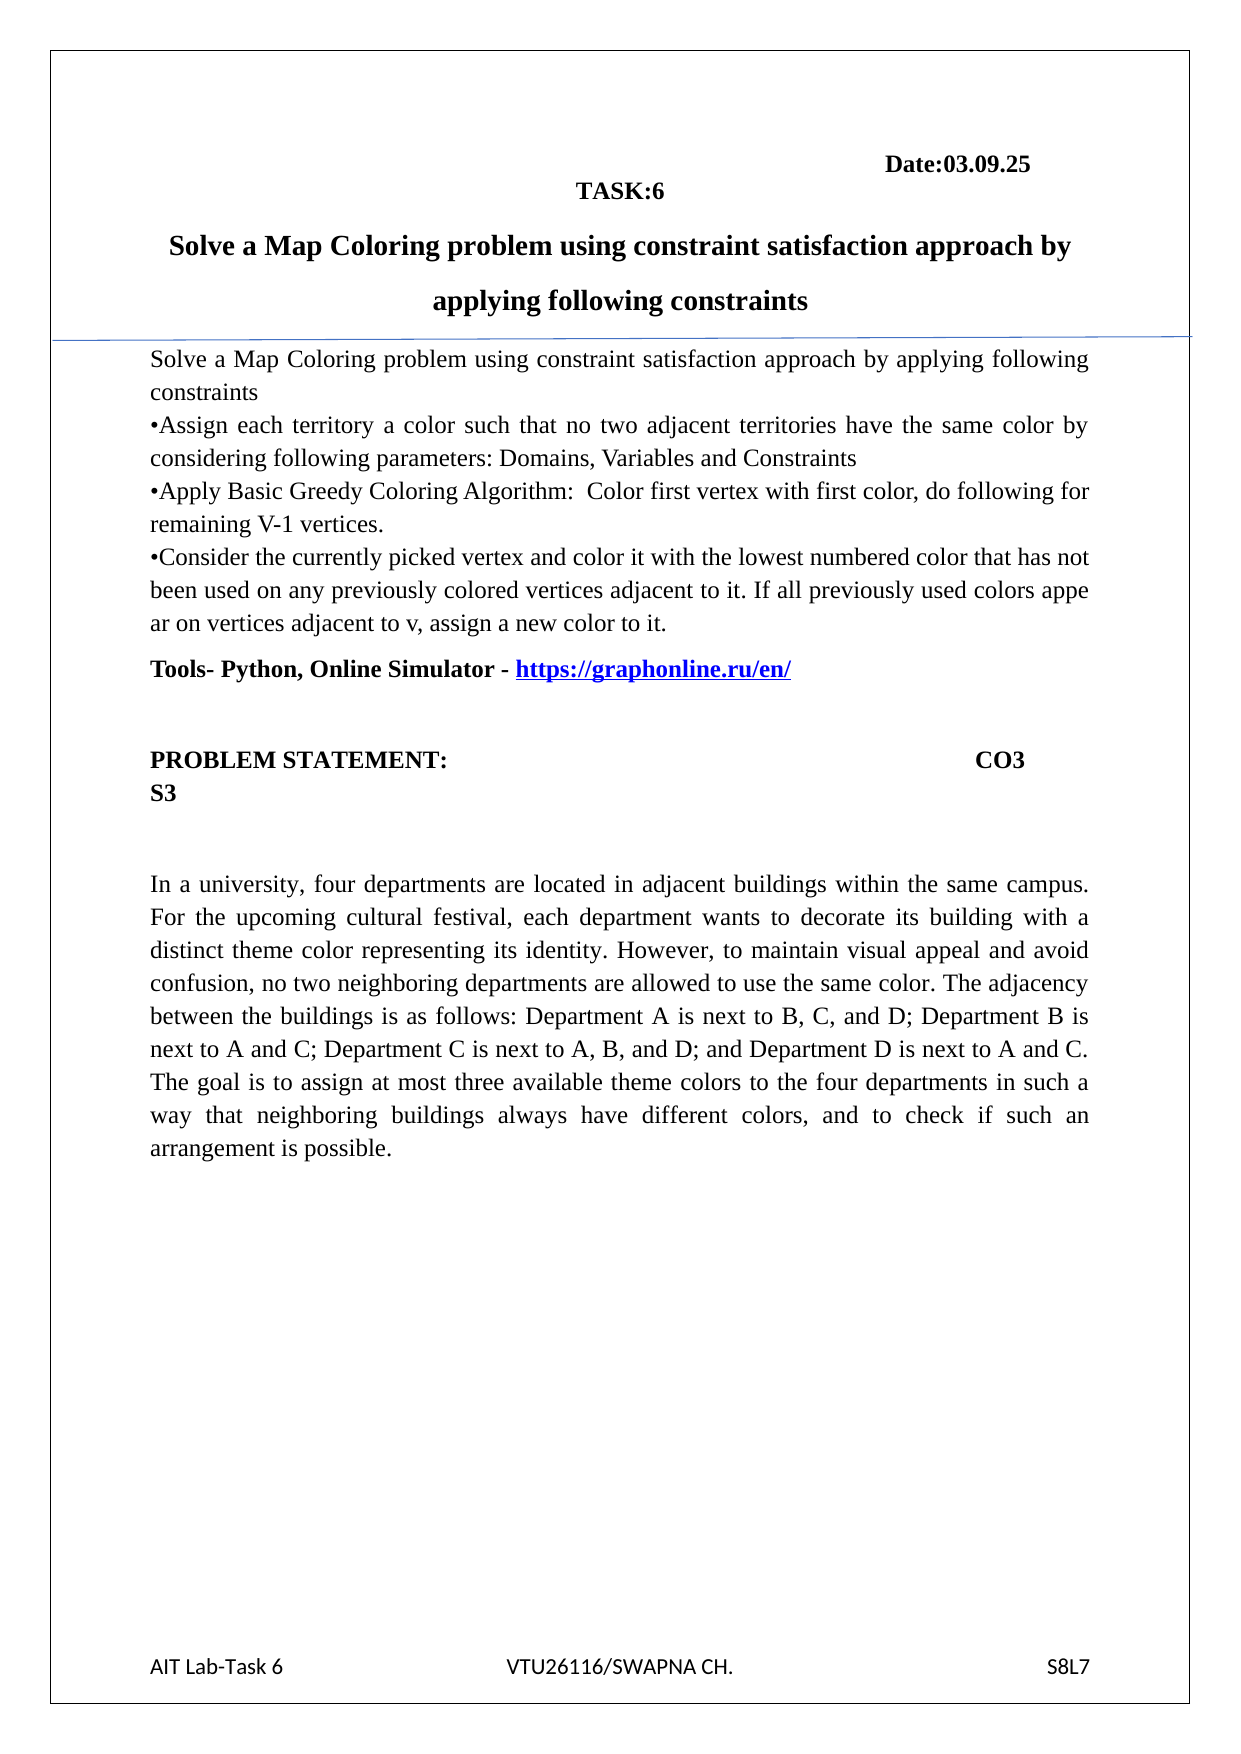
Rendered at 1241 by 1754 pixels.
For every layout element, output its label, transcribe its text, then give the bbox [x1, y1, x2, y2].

text Solve a Map Coloring problem using constraint satisfaction approach by [150, 233, 1090, 261]
text •Apply Basic Greedy Coloring Algorithm: Color first vertex with first color, do following for remaining V-1 vertices. [150, 476, 1090, 538]
text •Assign each territory a color such that no two adjacent territories have the same color by considering following parameters: Domains, Variables and Constraints [150, 410, 1090, 472]
text •Consider the currently picked vertex and color it with the lowest numbered color that has not been used on any previously colored vertices adjacent to it. If all previously used colors appear on vertices adjacent to v, assign a new color to it. [150, 542, 1090, 637]
text In a university, four departments are located in adjacent buildings within the same campus. For the upcoming cultural festival, each department wants to decorate its building with a distinct theme color representing its identity. However, to maintain visual appeal and avoid confusion, no two neighboring departments are allowed to use the same color. The adjacency between the buildings is as follows: Department A is next to B, C, and D; Department B is next to A and C; Department C is next to A, B, and D; and Department D is next to A and C. The goal is to assign at most three available theme colors to the four departments in such a way that neighboring buildings always have different colors, and to check if such an arrangement is possible. [150, 869, 1090, 1162]
text Tools- Python, Online Simulator - https://graphonline.ru/en/ [150, 654, 1090, 682]
text Date:03.09.25 [150, 150, 1090, 178]
text TASK:6 [150, 178, 1090, 205]
text PROBLEM STATEMENT: CO3 S3 [150, 745, 1090, 806]
text applying following constraints [150, 288, 1090, 316]
text Solve a Map Coloring problem using constraint satisfaction approach by applying following constraints [150, 344, 1090, 406]
